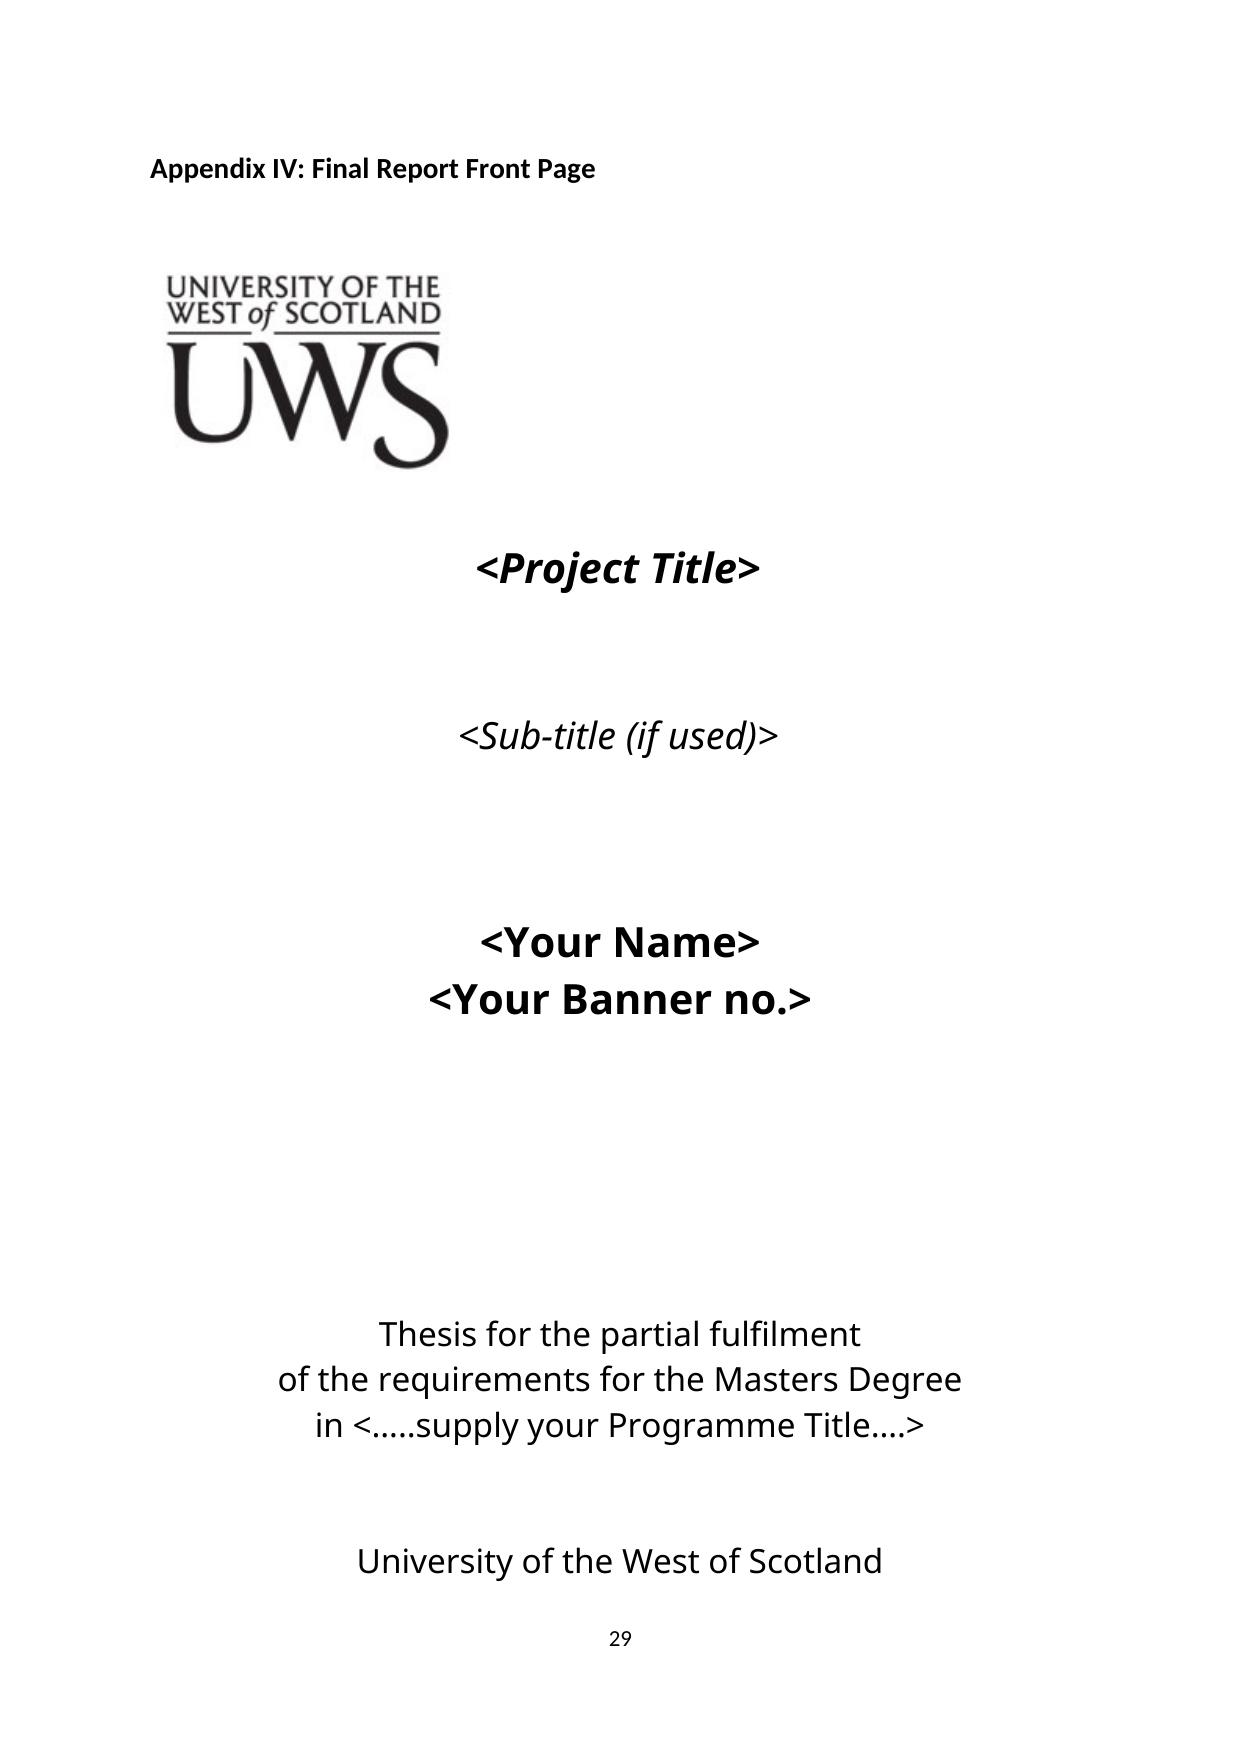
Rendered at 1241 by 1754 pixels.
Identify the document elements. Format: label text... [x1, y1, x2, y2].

text of the requirements for the Masters Degree [150, 1356, 1090, 1402]
text Appendix IV: Final Report Front Page [150, 150, 1090, 186]
picture [150, 260, 460, 482]
text in <…..supply your Programme Title….> [150, 1402, 1090, 1447]
text <Your Banner no.> [150, 970, 1090, 1027]
text Thesis for the partial fulfilment [150, 1311, 1090, 1356]
text <Your Name> [150, 913, 1090, 970]
subtitle <Sub-title (if used)> [150, 709, 1090, 760]
text University of the West of Scotland [150, 1538, 1090, 1583]
title <Project Title> [150, 539, 1090, 596]
